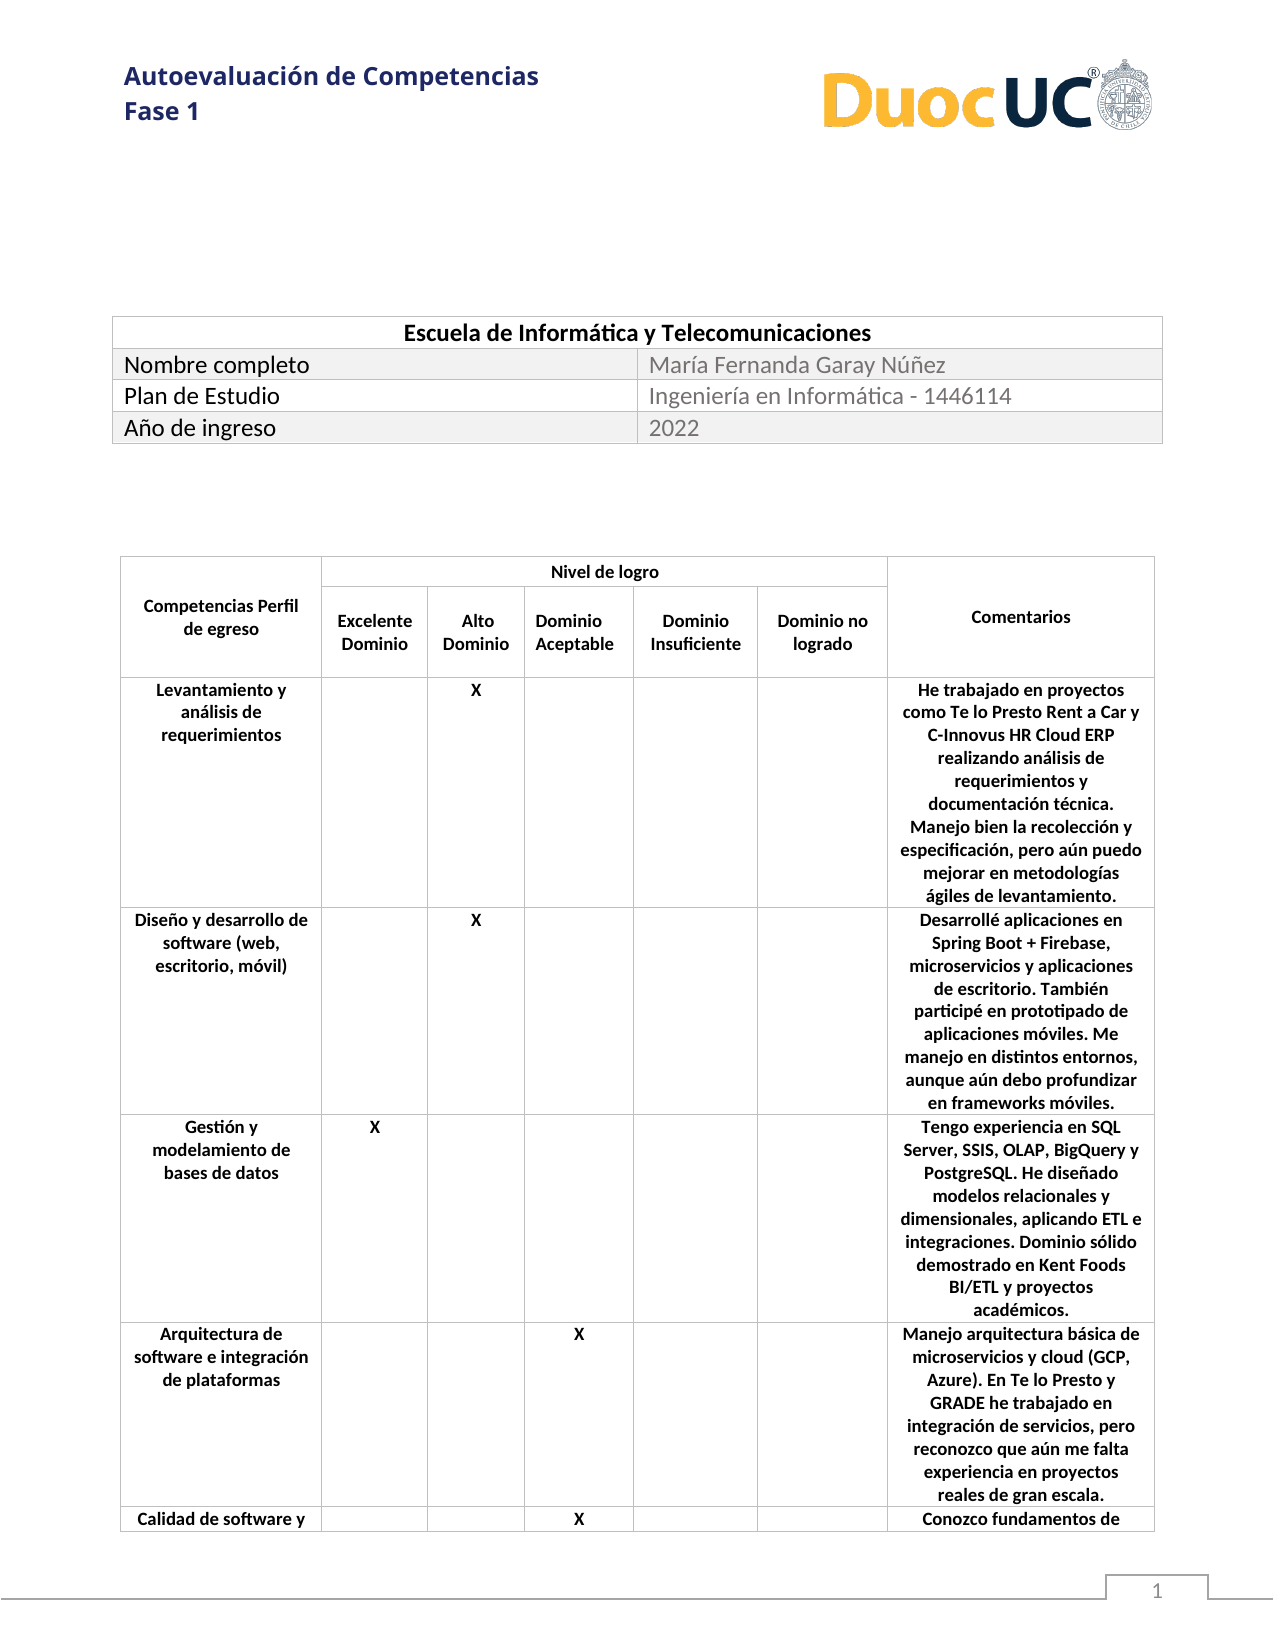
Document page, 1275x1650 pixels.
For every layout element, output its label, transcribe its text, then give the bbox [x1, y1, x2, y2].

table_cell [888, 1507, 1154, 1531]
table_cell He trabajado en proyectos como Te lo Presto Rent a Car y C-Innovus HR Cloud ERP realizando análisis de requerimientos y documentación técnica. Manejo bien la recolección y especificación, pero aún puedo mejorar en metodologías ágiles de levantamiento. [888, 678, 1154, 907]
table_cell María Fernanda Garay Núñez [638, 349, 1162, 379]
table_cell [634, 1115, 757, 1322]
table_cell 2022 [638, 412, 1162, 442]
table_cell X [322, 1115, 427, 1322]
table_cell Dominio no logrado [758, 587, 887, 677]
table_cell Manejo arquitectura básica de microservicios y cloud (GCP, Azure). En Te lo Presto y GRADE he trabajado en integración de servicios, pero reconozco que aún me falta experiencia en proyectos reales de gran escala. [888, 1323, 1154, 1506]
table_cell Dominio Insuficiente [634, 587, 757, 677]
table_cell Tengo experiencia en SQL Server, SSIS, OLAP, BigQuery y PostgreSQL. He diseñado modelos relacionales y dimensionales, aplicando ETL e integraciones. Dominio sólido demostrado en Kent Foods BI/ETL y proyectos académicos. [888, 1115, 1154, 1322]
table_cell Nombre completo [113, 349, 637, 379]
table_header Comentarios [888, 557, 1154, 677]
table_cell [758, 1507, 887, 1531]
table_cell [758, 1323, 887, 1506]
table_cell [322, 908, 427, 1114]
table_cell [525, 908, 633, 1114]
table_header Competencias Perfil de egreso [121, 557, 321, 677]
table_cell [525, 678, 633, 907]
table_cell [322, 1507, 427, 1531]
table_cell [322, 1323, 427, 1506]
table_cell [428, 1323, 524, 1506]
table_cell [758, 1115, 887, 1322]
table_cell Año de ingreso [113, 412, 637, 442]
table_cell Desarrollé aplicaciones en Spring Boot + Firebase, microservicios y aplicaciones de escritorio. También participé en prototipado de aplicaciones móviles. Me manejo en distintos entornos, aunque aún debo profundizar en frameworks móviles. [888, 908, 1154, 1114]
table_cell [322, 678, 427, 907]
table_cell [634, 1507, 757, 1531]
table_cell [525, 1115, 633, 1322]
table_cell [428, 1115, 524, 1322]
table_cell Excelente Dominio [322, 587, 427, 677]
table_cell Alto Dominio [428, 587, 524, 677]
table_cell X [525, 1323, 633, 1506]
table_cell [634, 908, 757, 1114]
picture [824, 59, 1152, 130]
table_cell Ingeniería en Informática - 1446114 [638, 380, 1162, 411]
table_cell [634, 678, 757, 907]
table_cell [758, 908, 887, 1114]
table_cell Diseño y desarrollo de software (web, escritorio, móvil) [121, 908, 321, 1114]
table_cell Plan de Estudio [113, 380, 637, 411]
table_cell Dominio Aceptable [525, 587, 633, 677]
table_cell [758, 678, 887, 907]
table_cell X [428, 908, 524, 1114]
table_cell [428, 1507, 524, 1531]
table_cell X [428, 678, 524, 907]
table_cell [121, 1507, 321, 1531]
table_cell Gestión y modelamiento de bases de datos [121, 1115, 321, 1322]
table_header Escuela de Informática y Telecomunicaciones [113, 317, 1162, 348]
table_cell Levantamiento y análisis de requerimientos [121, 678, 321, 907]
table_cell X [525, 1507, 633, 1531]
table_header Nivel de logro [322, 557, 887, 586]
table_cell [634, 1323, 757, 1506]
table_cell Arquitectura de software e integración de plataformas [121, 1323, 321, 1506]
